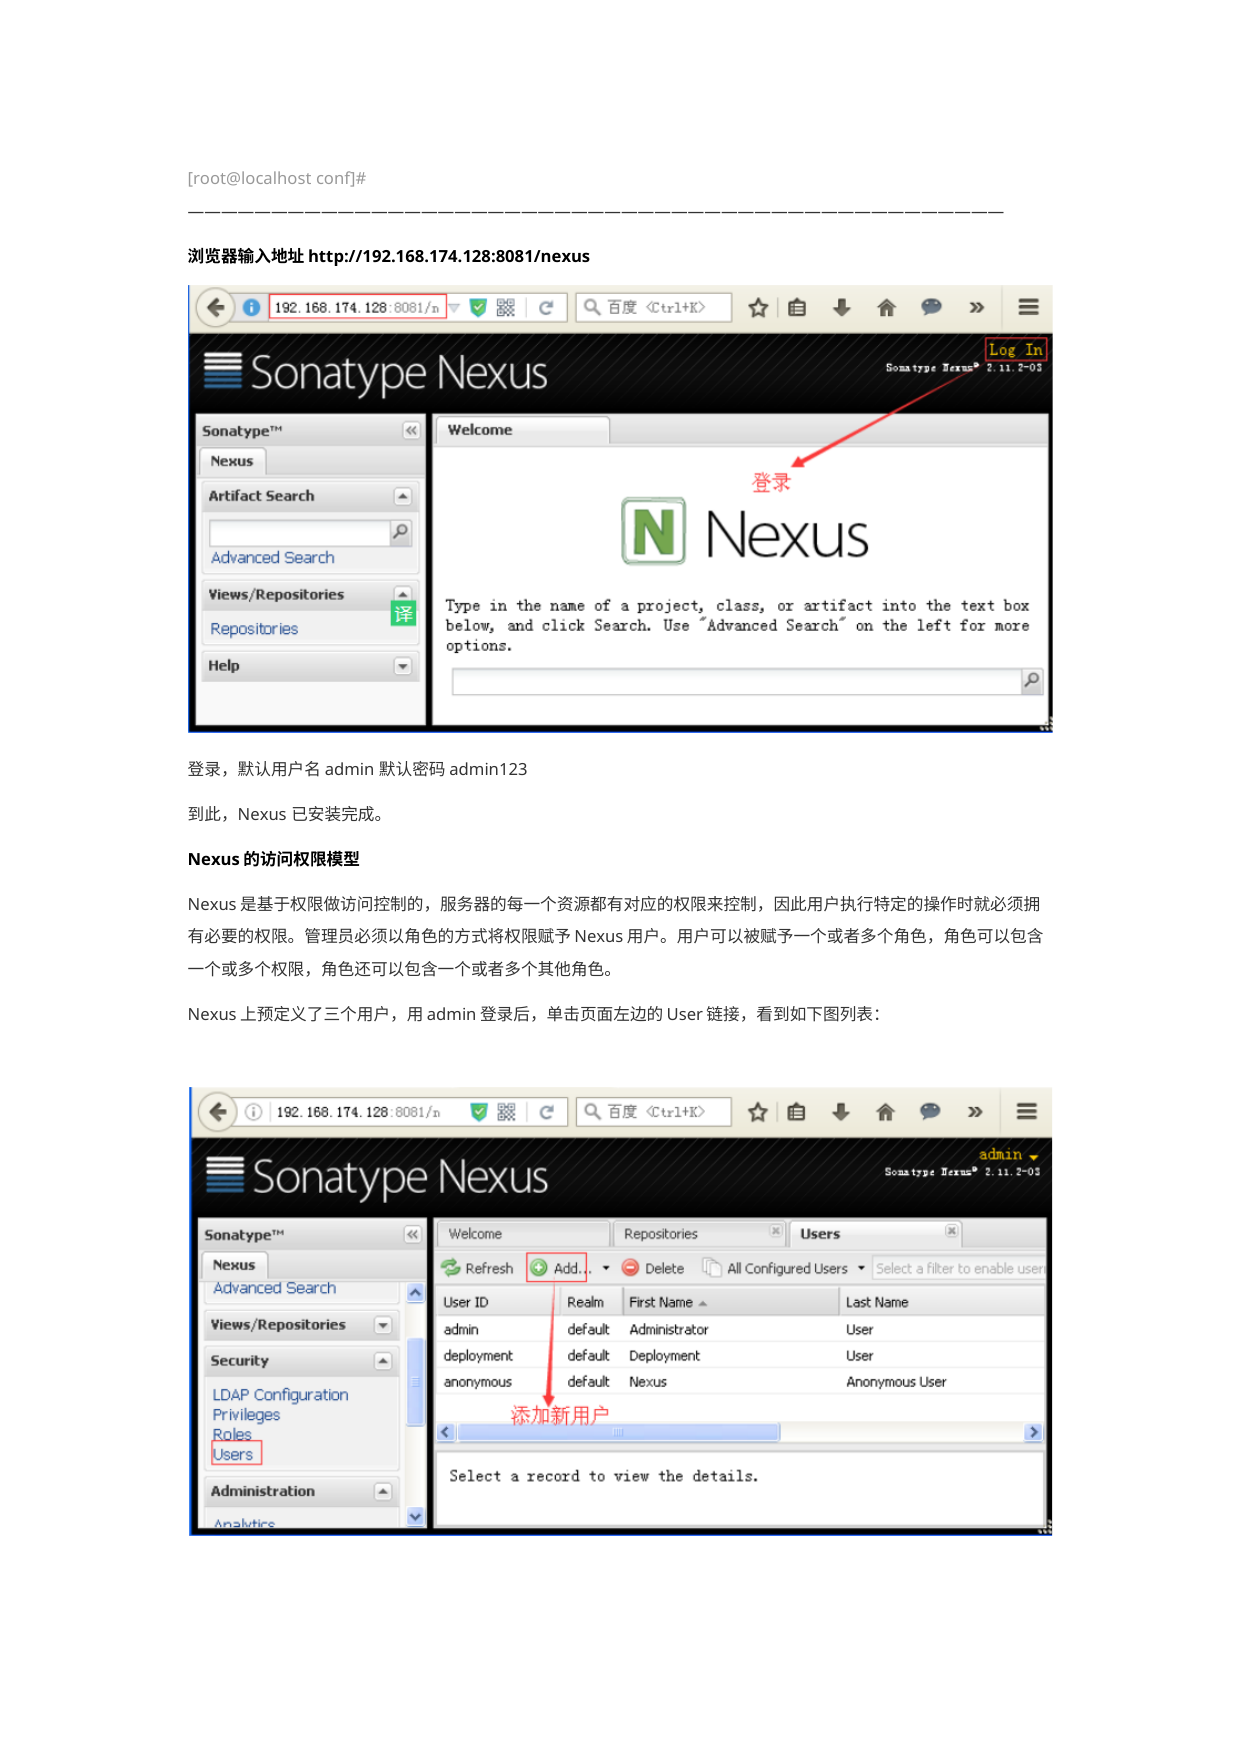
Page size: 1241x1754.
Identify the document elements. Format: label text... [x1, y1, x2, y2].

picture [187, 1087, 1053, 1537]
text 浏览器输入地址 http://192.168.174.128:8081/nexus [187, 239, 1053, 272]
picture [187, 284, 1053, 734]
text Nexus是基于权限做访问控制的，服务器的每一个资源都有对应的权限来控制，因此用户执行特定的操作时就必须拥有必要的权限。管理员必须以角色的方式将权限赋予Nexus用户。用户可以被赋予一个或者多个角色，角色可以包含一个或多个权限，角色还可以包含一个或者多个其他角色。 [187, 887, 1053, 984]
text 到此，Nexus 已安装完成。 [187, 797, 1053, 829]
text 登录，默认用户名 admin 默认密码 admin123 [187, 752, 1053, 784]
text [187, 162, 1053, 227]
text Nexus的访问权限模型 [187, 842, 1053, 874]
text Nexus上预定义了三个用户，用admin登录后，单击页面左边的User链接，看到如下图列表： [187, 997, 1053, 1029]
